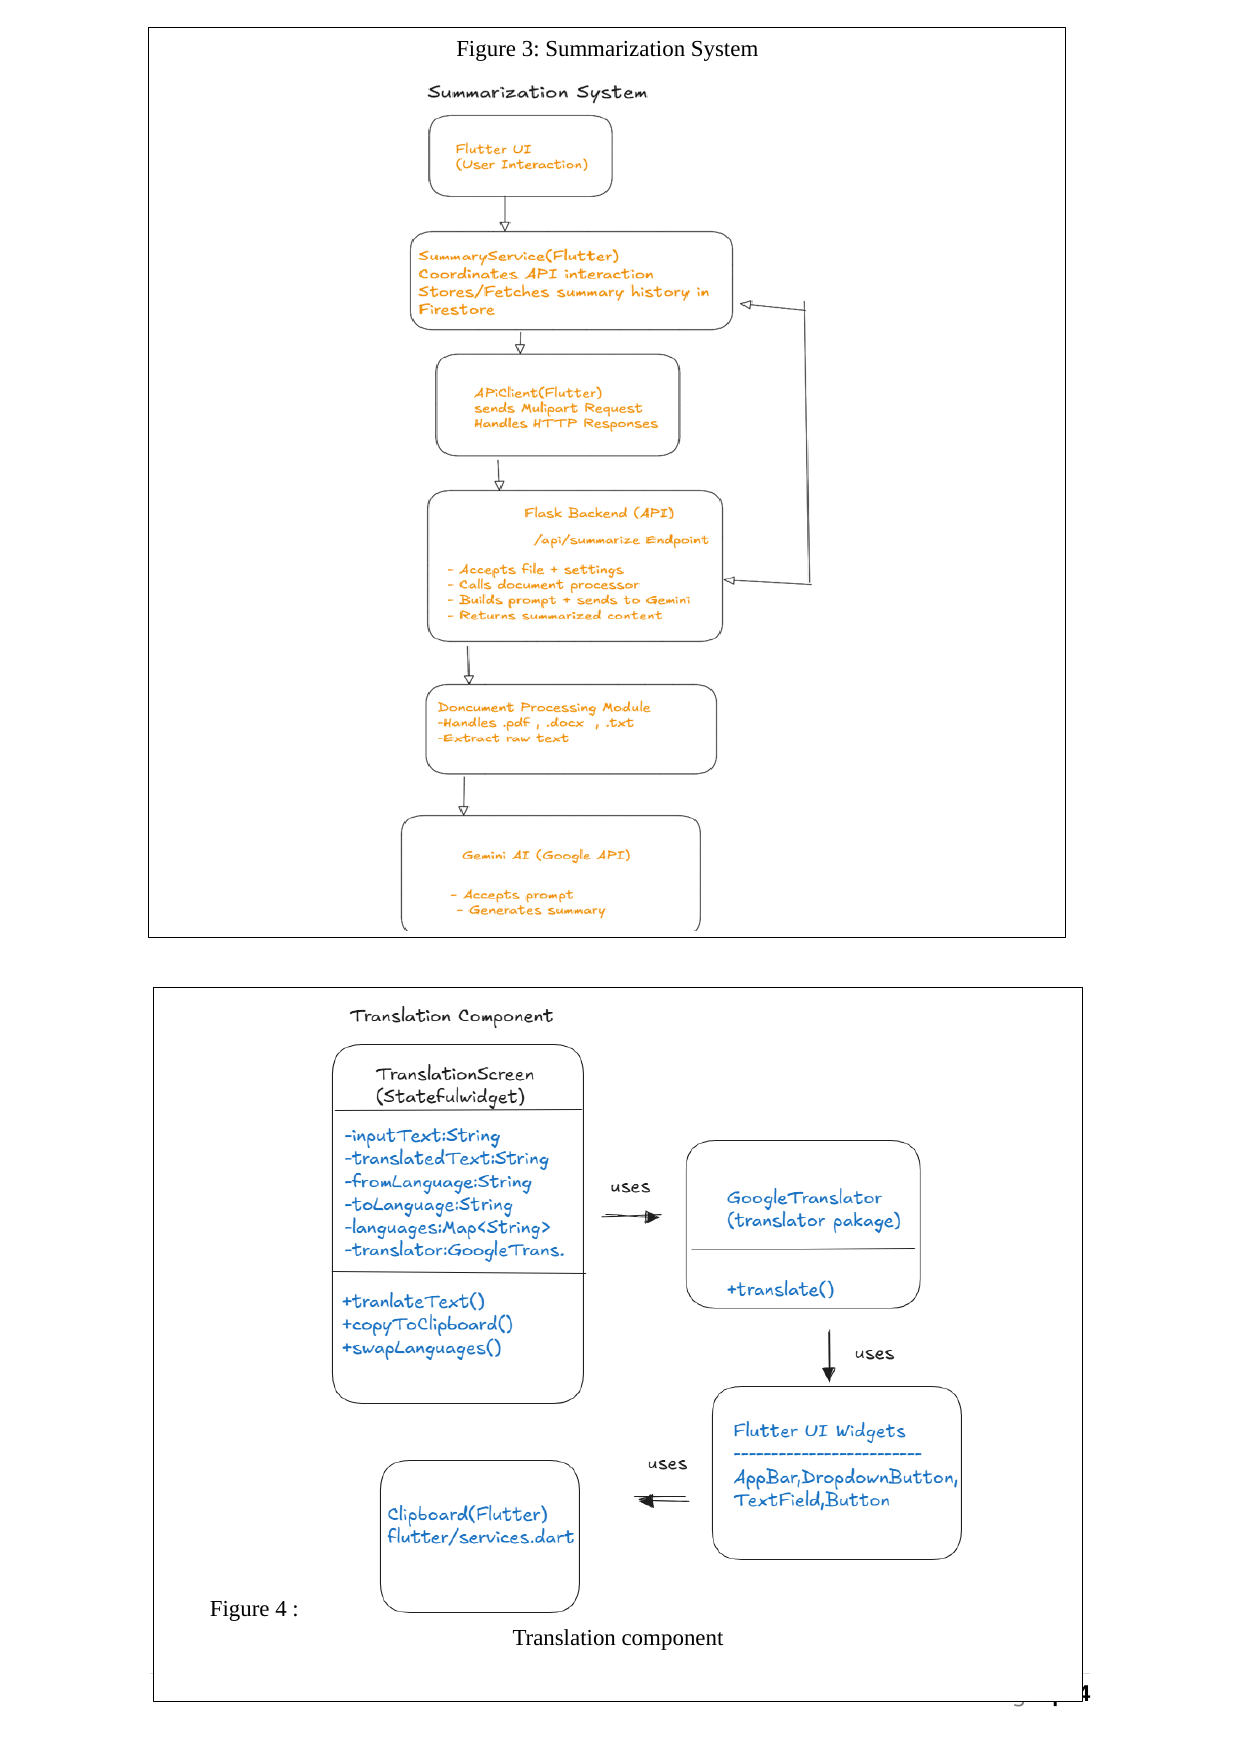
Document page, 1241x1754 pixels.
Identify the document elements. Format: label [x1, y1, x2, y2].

picture [397, 80, 817, 931]
picture [298, 995, 1027, 1617]
